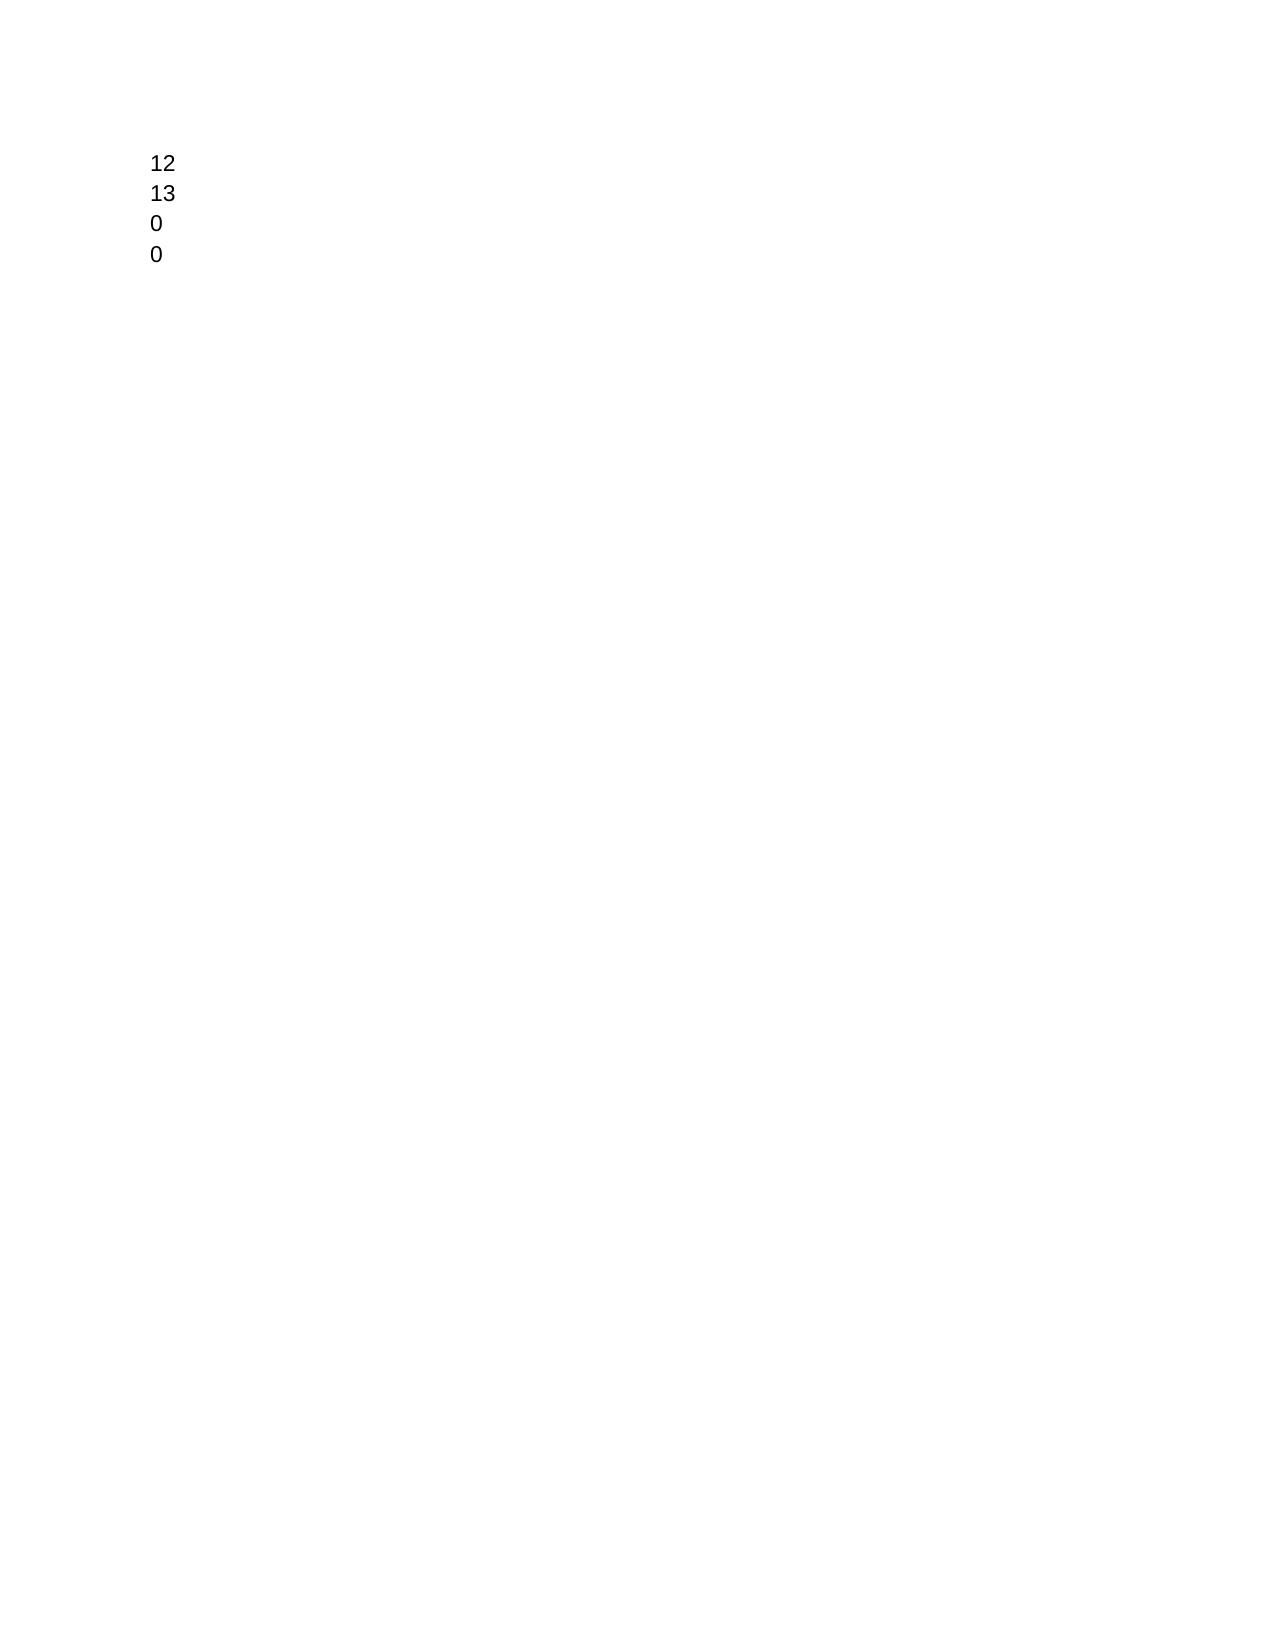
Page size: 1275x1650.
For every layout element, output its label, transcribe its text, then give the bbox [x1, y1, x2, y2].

text 0 [150, 210, 1125, 237]
text 12 [150, 150, 1125, 176]
text 0 [150, 241, 1125, 267]
text 13 [150, 180, 1125, 207]
